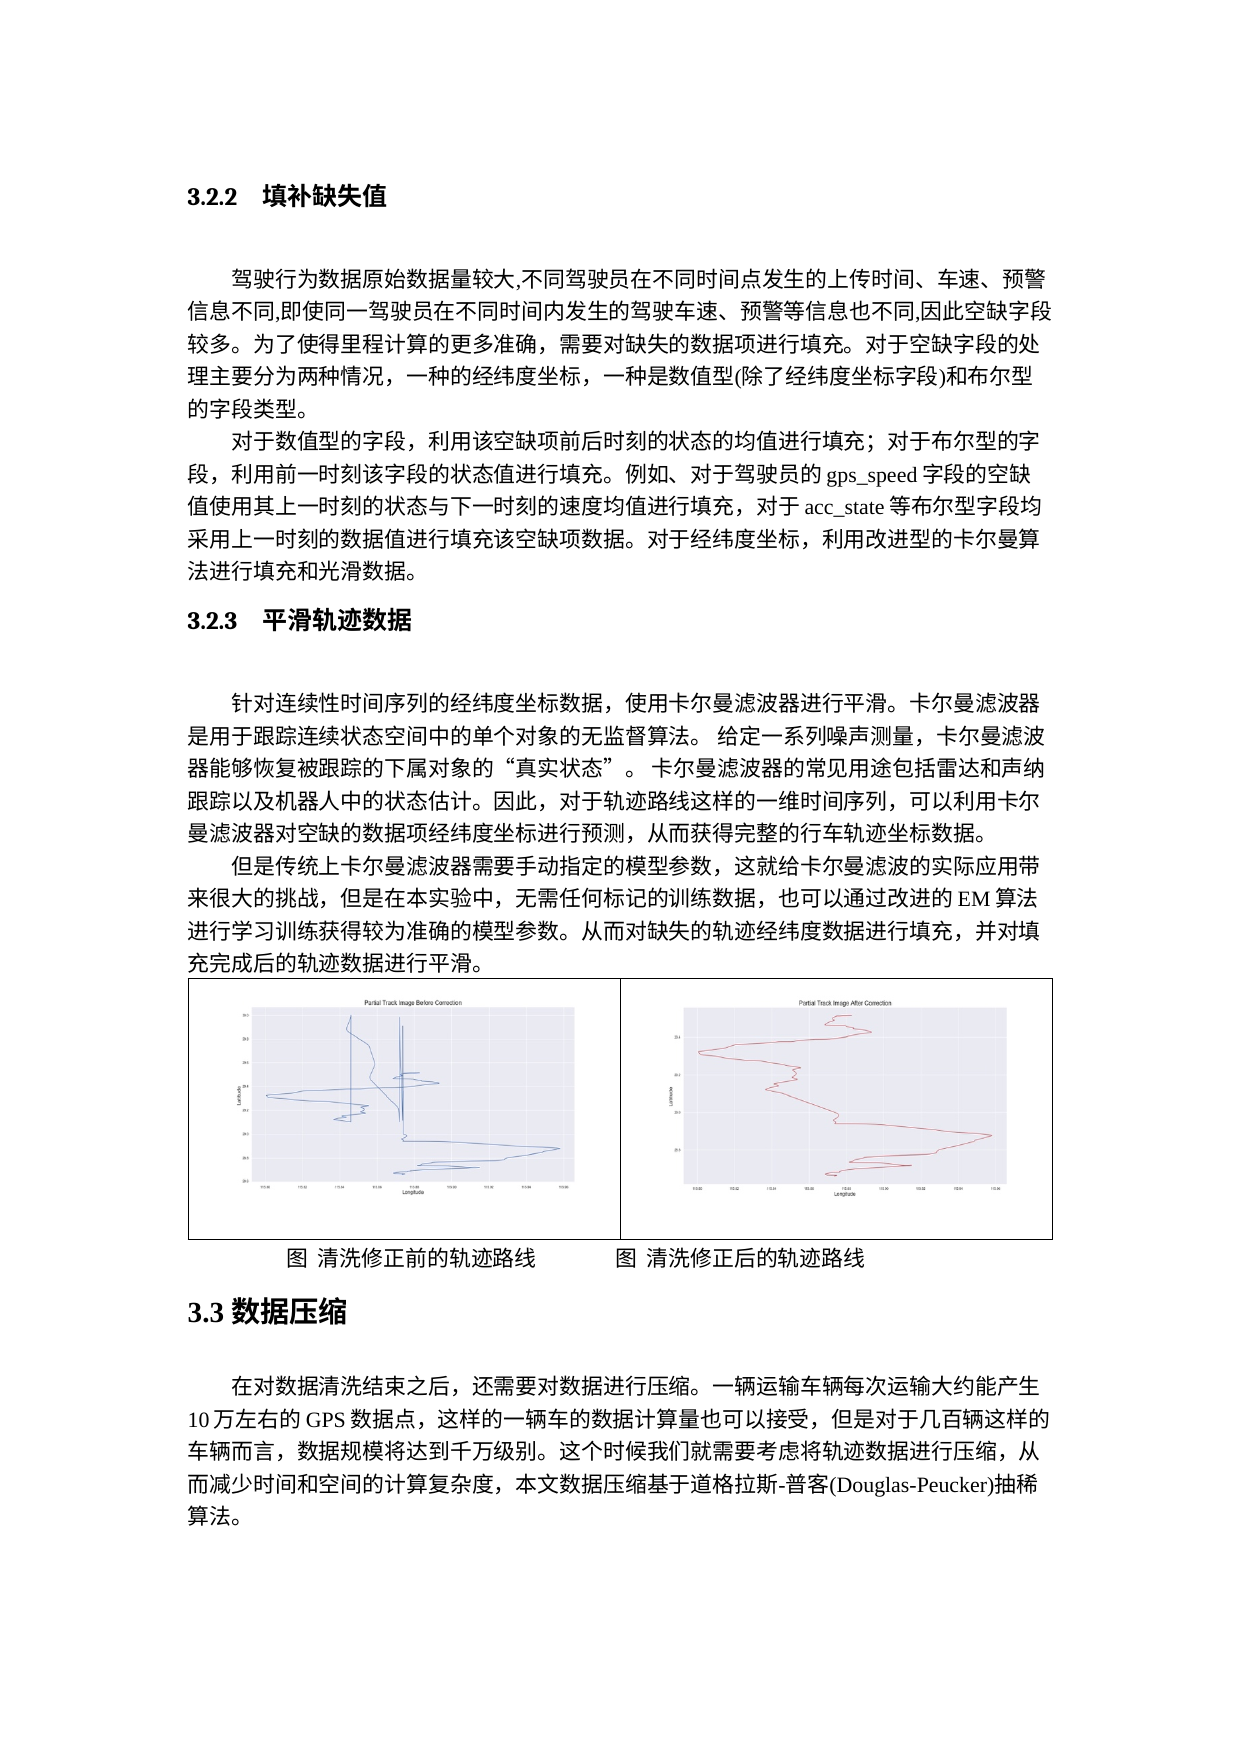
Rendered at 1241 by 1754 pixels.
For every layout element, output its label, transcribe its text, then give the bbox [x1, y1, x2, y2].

text 针对连续性时间序列的经纬度坐标数据，使用卡尔曼滤波器进行平滑。卡尔曼滤波器是用于跟踪连续状态空间中的单个对象的无监督算法。 给定一系列噪声测量，卡尔曼滤波器能够恢复被跟踪的下属对象的“真实状态”。 卡尔曼滤波器的常见用途包括雷达和声纳跟踪以及机器人中的状态估计。因此，对于轨迹路线这样的一维时间序列，可以利用卡尔曼滤波器对空缺的数据项经纬度坐标进行预测，从而获得完整的行车轨迹坐标数据。 [187, 686, 1053, 848]
text 图 清洗修正前的轨迹路线 图 清洗修正后的轨迹路线 [187, 1240, 1053, 1273]
text 在对数据清洗结束之后，还需要对数据进行压缩。一辆运输车辆每次运输大约能产生10万左右的GPS数据点，这样的一辆车的数据计算量也可以接受，但是对于几百辆这样的车辆而言，数据规模将达到千万级别。这个时候我们就需要考虑将轨迹数据进行压缩，从而减少时间和空间的计算复杂度，本文数据压缩基于道格拉斯-普客(Douglas-Peucker)抽稀算法。 [187, 1369, 1053, 1531]
table_header [189, 979, 620, 1239]
picture [199, 979, 615, 1211]
text 驾驶行为数据原始数据量较大,不同驾驶员在不同时间点发生的上传时间、车速、预警信息不同,即使同一驾驶员在不同时间内发生的驾驶车速、预警等信息也不同,因此空缺字段较多。为了使得里程计算的更多准确，需要对缺失的数据项进行填充。对于空缺字段的处理主要分为两种情况，一种的经纬度坐标，一种是数值型(除了经纬度坐标字段)和布尔型的字段类型。 [187, 261, 1053, 424]
text 对于数值型的字段，利用该空缺项前后时刻的状态的均值进行填充；对于布尔型的字段，利用前一时刻该字段的状态值进行填充。例如、对于驾驶员的gps_speed字段的空缺值使用其上一时刻的状态与下一时刻的速度均值进行填充，对于acc_state等布尔型字段均采用上一时刻的数据值进行填充该空缺项数据。对于经纬度坐标，利用改进型的卡尔曼算法进行填充和光滑数据。 [187, 424, 1053, 586]
subtitle 3.3 数据压缩 [187, 1289, 1053, 1331]
list 平滑轨迹数据 [187, 586, 1053, 651]
picture [631, 979, 1048, 1213]
table_header [621, 979, 1052, 1239]
list 填补缺失值 [187, 162, 1053, 227]
text 但是传统上卡尔曼滤波器需要手动指定的模型参数，这就给卡尔曼滤波的实际应用带来很大的挑战，但是在本实验中，无需任何标记的训练数据，也可以通过改进的EM算法进行学习训练获得较为准确的模型参数。从而对缺失的轨迹经纬度数据进行填充，并对填充完成后的轨迹数据进行平滑。 [187, 848, 1053, 978]
